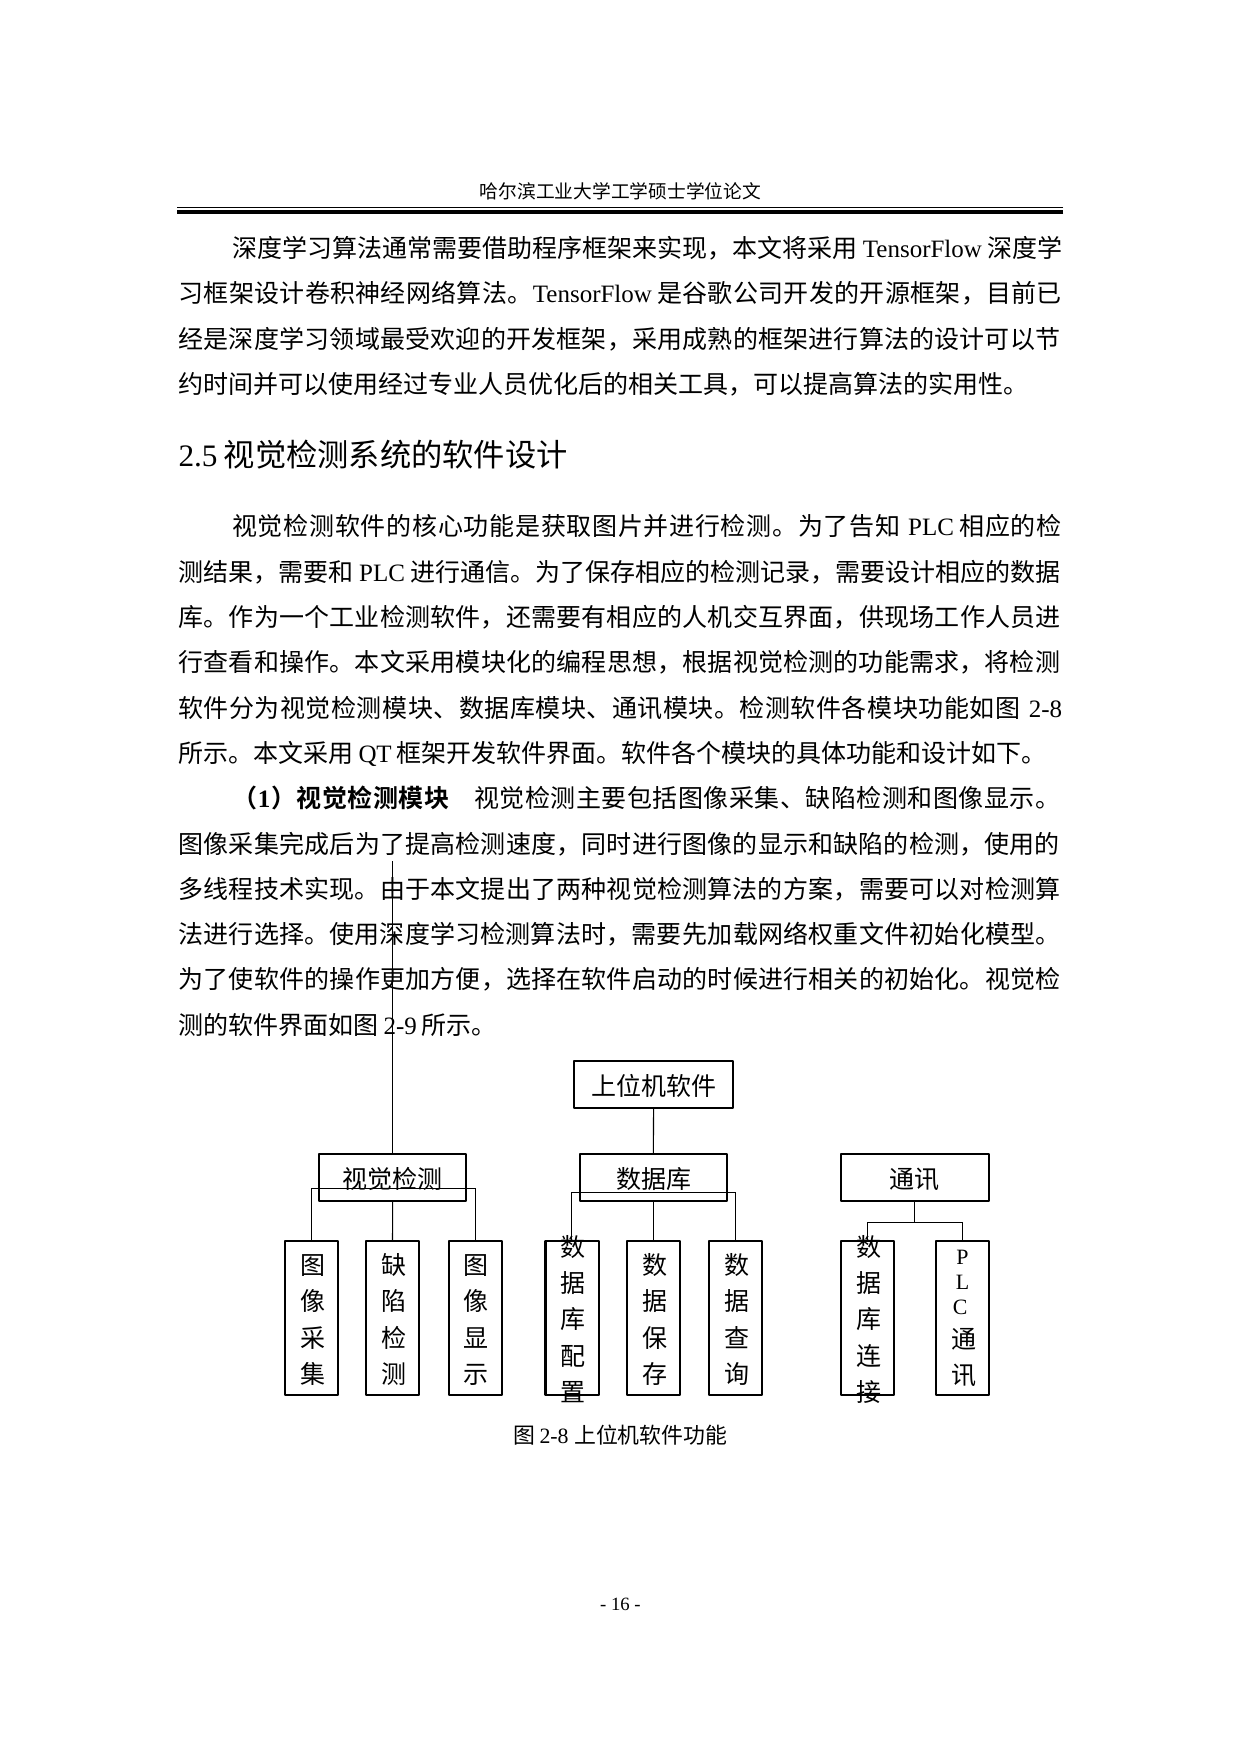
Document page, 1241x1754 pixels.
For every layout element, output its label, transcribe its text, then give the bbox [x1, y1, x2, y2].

text 图2-8 上位机软件功能 [178, 1418, 1062, 1449]
text 深度学习算法通常需要借助程序框架来实现，本文将采用TensorFlow深度学习框架设计卷积神经网络算法。TensorFlow是谷歌公司开发的开源框架，目前已经是深度学习领域最受欢迎的开发框架，采用成熟的框架进行算法的设计可以节约时间并可以使用经过专业人员优化后的相关工具，可以提高算法的实用性。 [178, 228, 1062, 401]
subtitle 2.5视觉检测系统的软件设计 [178, 430, 1062, 475]
text 视觉检测软件的核心功能是获取图片并进行检测。为了告知PLC相应的检测结果，需要和PLC进行通信。为了保存相应的检测记录，需要设计相应的数据库。作为一个工业检测软件，还需要有相应的人机交互界面，供现场工作人员进行查看和操作。本文采用模块化的编程思想，根据视觉检测的功能需求，将检测软件分为视觉检测模块、数据库模块、通讯模块。检测软件各模块功能如图2-8所示。本文采用QT框架开发软件界面。软件各个模块的具体功能和设计如下。 [178, 507, 1062, 770]
text （1）视觉检测模块 视觉检测主要包括图像采集、缺陷检测和图像显示。图像采集完成后为了提高检测速度，同时进行图像的显示和缺陷的检测，使用的多线程技术实现。由于本文提出了两种视觉检测算法的方案，需要可以对检测算法进行选择。使用深度学习检测算法时，需要先加载网络权重文件初始化模型。为了使软件的操作更加方便，选择在软件启动的时候进行相关的初始化。视觉检测的软件界面如图2-9所示。 [178, 779, 1062, 1042]
